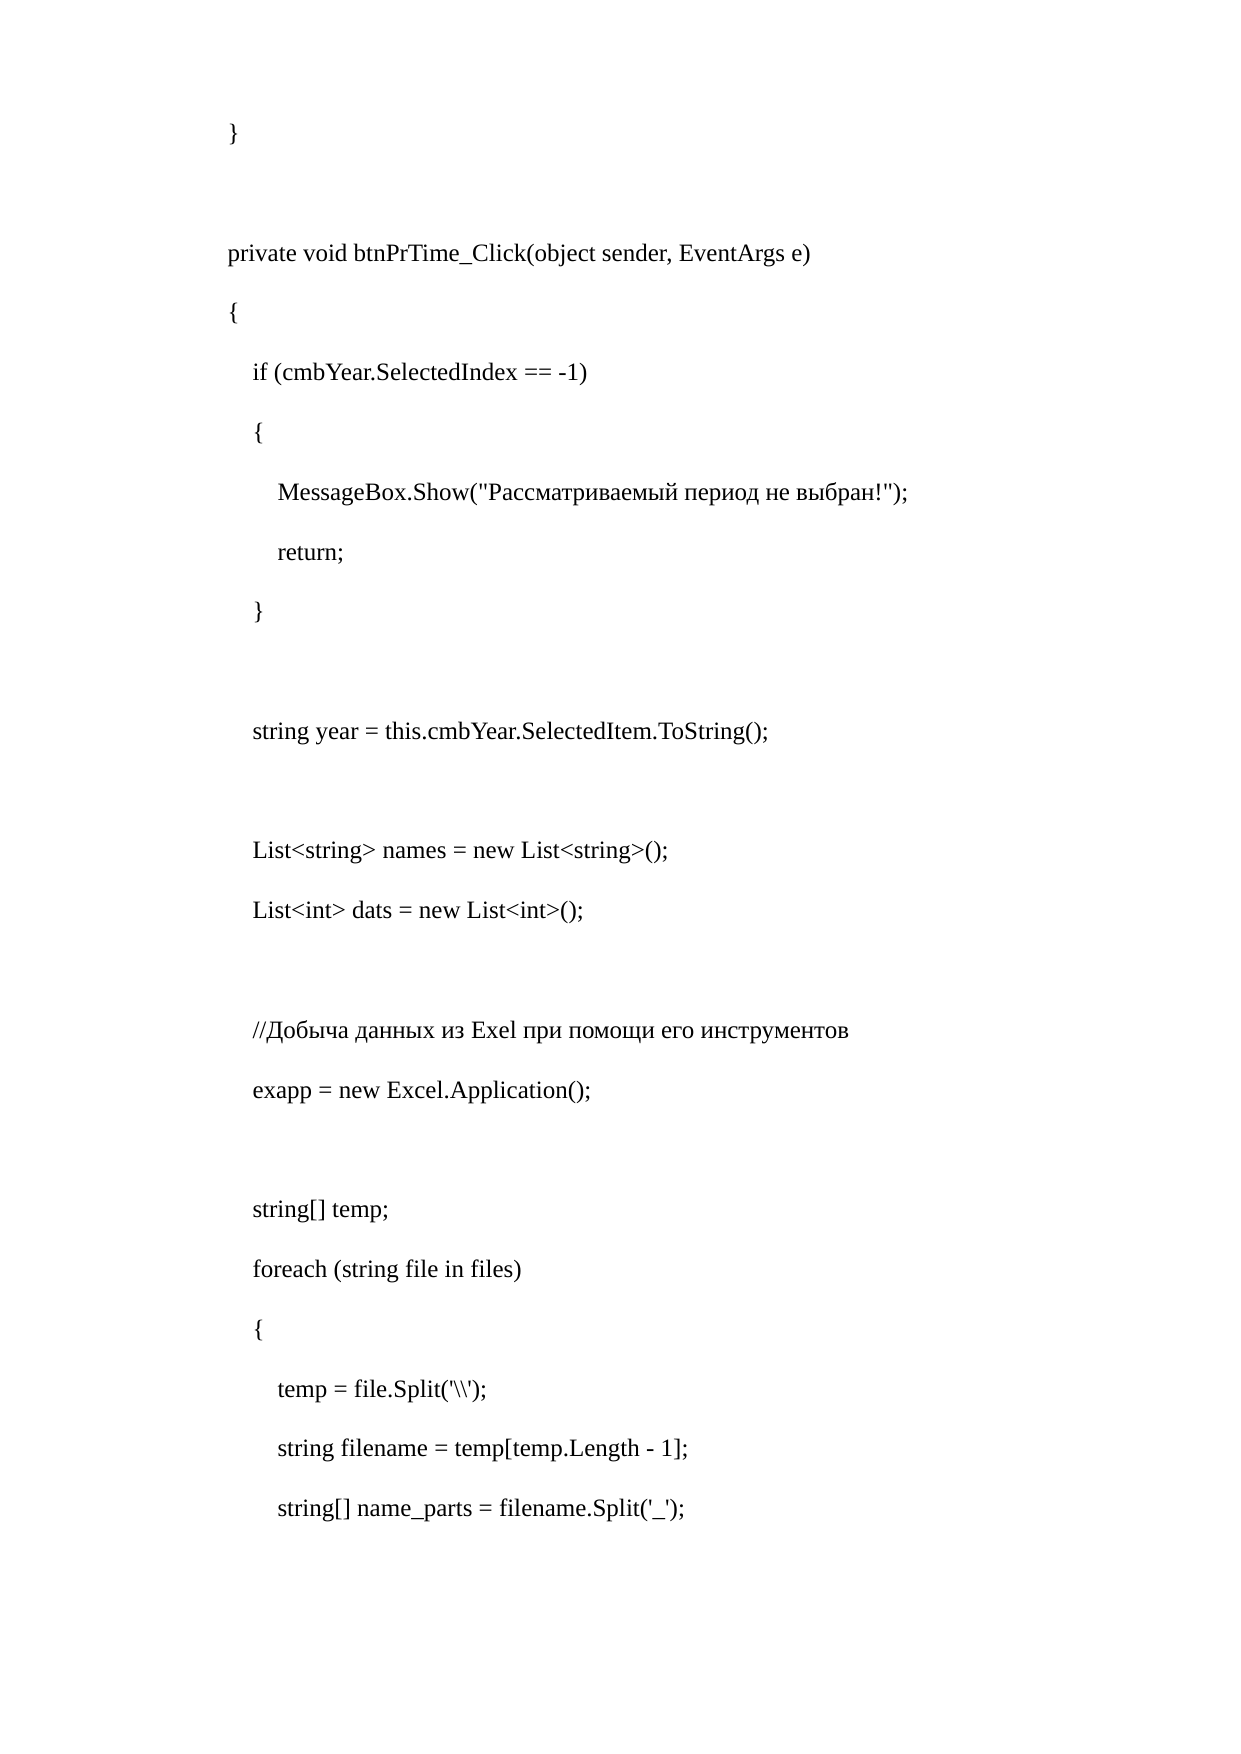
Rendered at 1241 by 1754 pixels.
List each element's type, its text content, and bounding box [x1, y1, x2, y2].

text } [177, 596, 1152, 625]
text if (cmbYear.SelectedIndex == -1) [177, 357, 1152, 386]
text exapp = new Excel.Application(); [177, 1075, 1152, 1103]
text List<int> dats = new List<int>(); [177, 895, 1152, 924]
text string[] name_parts = filename.Split('_'); [177, 1493, 1152, 1522]
text } [177, 118, 1152, 147]
text string[] temp; [177, 1194, 1152, 1223]
text { [177, 297, 1152, 326]
text return; [177, 537, 1152, 565]
text { [177, 417, 1152, 446]
text string filename = temp[temp.Length - 1]; [177, 1433, 1152, 1462]
text MessageBox.Show("Рассматриваемый период не выбран!"); [177, 477, 1152, 506]
text List<string> names = new List<string>(); [177, 836, 1152, 864]
text private void btnPrTime_Click(object sender, EventArgs e) [177, 238, 1152, 266]
text string year = this.cmbYear.SelectedItem.ToString(); [177, 716, 1152, 745]
text temp = file.Split('\\'); [177, 1374, 1152, 1402]
text foreach (string file in files) [177, 1254, 1152, 1283]
text //Добыча данных из Exel при помощи его инструментов [177, 1015, 1152, 1044]
text { [177, 1314, 1152, 1343]
